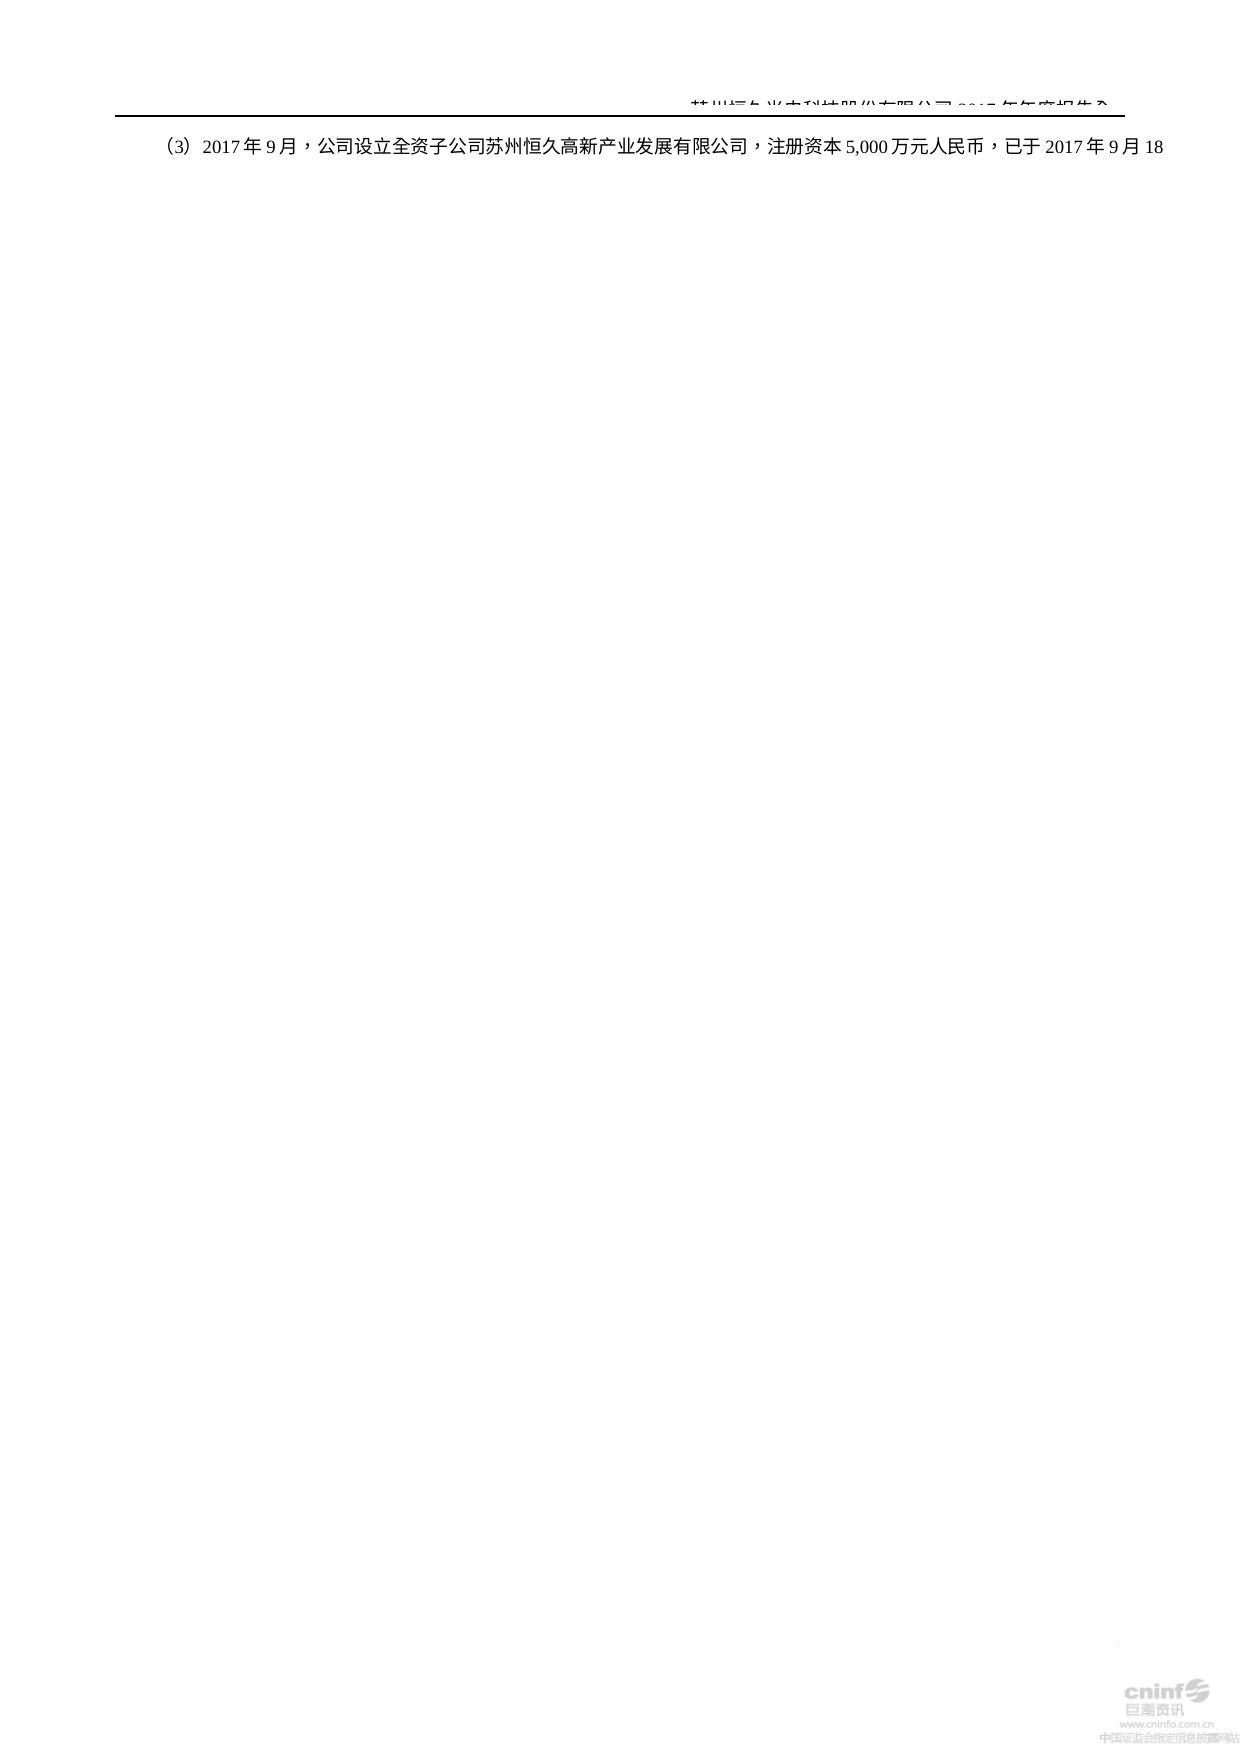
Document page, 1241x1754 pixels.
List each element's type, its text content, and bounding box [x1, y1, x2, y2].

picture [1099, 1673, 1241, 1754]
text （3）2017年9月，公司设立全资子公司苏州恒久高新产业发展有限公司，注册资本5,000万元人民币，已于2017年9月18 [156, 133, 1240, 159]
